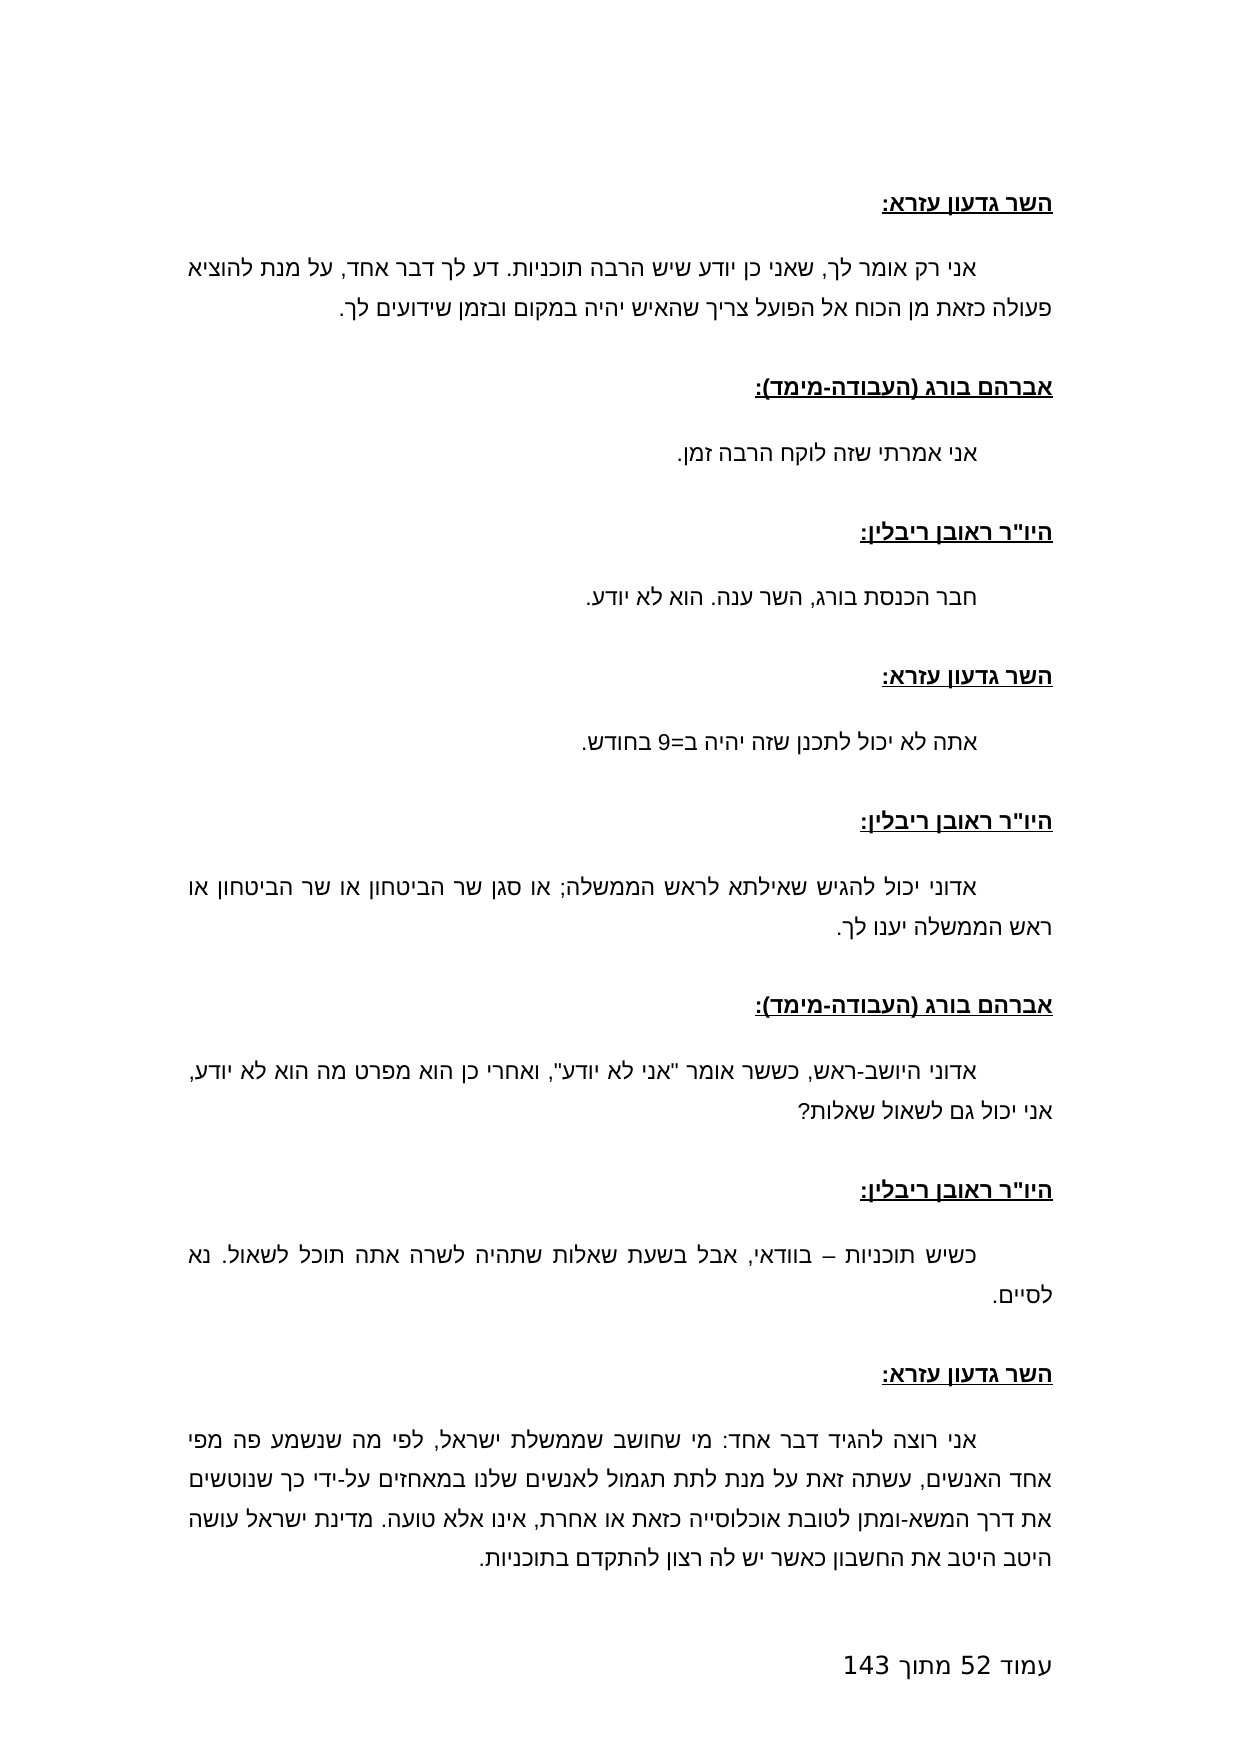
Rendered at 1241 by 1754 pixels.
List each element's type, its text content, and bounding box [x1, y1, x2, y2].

text כשיש תוכניות – בוודאי, אבל בשעת שאלות שתהיה לשרה אתה תוכל לשאול. נא לסיים. [187, 1242, 1053, 1308]
text אתה לא יכול לתכנן שזה יהיה ב=9 בחודש. [187, 729, 1053, 756]
text אדוני היושב-ראש, כששר אומר "אני לא יודע", ואחרי כן הוא מפרט מה הוא לא יודע, אני יכול גם לשאול שאלות? [187, 1058, 1053, 1124]
text אברהם בורג (העבודה-מימד): [187, 374, 1053, 400]
text אני אמרתי שזה לוקח הרבה זמן. [187, 439, 1053, 466]
text היו"ר ראובן ריבלין: [187, 808, 1053, 834]
text אברהם בורג (העבודה-מימד): [187, 992, 1053, 1019]
text היו"ר ראובן ריבלין: [187, 1177, 1053, 1203]
text אדוני יכול להגיש שאילתא לראש הממשלה; או סגן שר הביטחון או שר הביטחון או ראש הממשלה יענו לך. [187, 874, 1053, 940]
text היו"ר ראובן ריבלין: [187, 518, 1053, 545]
text השר גדעון עזרא: [187, 189, 1053, 216]
text חבר הכנסת בורג, השר ענה. הוא לא יודע. [187, 584, 1053, 611]
text אני רוצה להגיד דבר אחד: מי שחושב שממשלת ישראל, לפי מה שנשמע פה מפי אחד האנשים, עשתה זאת על מנת לתת תגמול לאנשים שלנו במאחזים על-ידי כך שנוטשים את דרך המשא-ומתן לטובת אוכלוסייה כזאת או אחרת, אינו אלא טועה. מדינת ישראל עושה היטב היטב את החשבון כאשר יש לה רצון להתקדם בתוכניות. [187, 1427, 1053, 1572]
text השר גדעון עזרא: [187, 1361, 1053, 1387]
text אני רק אומר לך, שאני כן יודע שיש הרבה תוכניות. דע לך דבר אחד, על מנת להוציא פעולה כזאת מן הכוח אל הפועל צריך שהאיש יהיה במקום ובזמן שידועים לך. [187, 255, 1053, 321]
text השר גדעון עזרא: [187, 663, 1053, 690]
